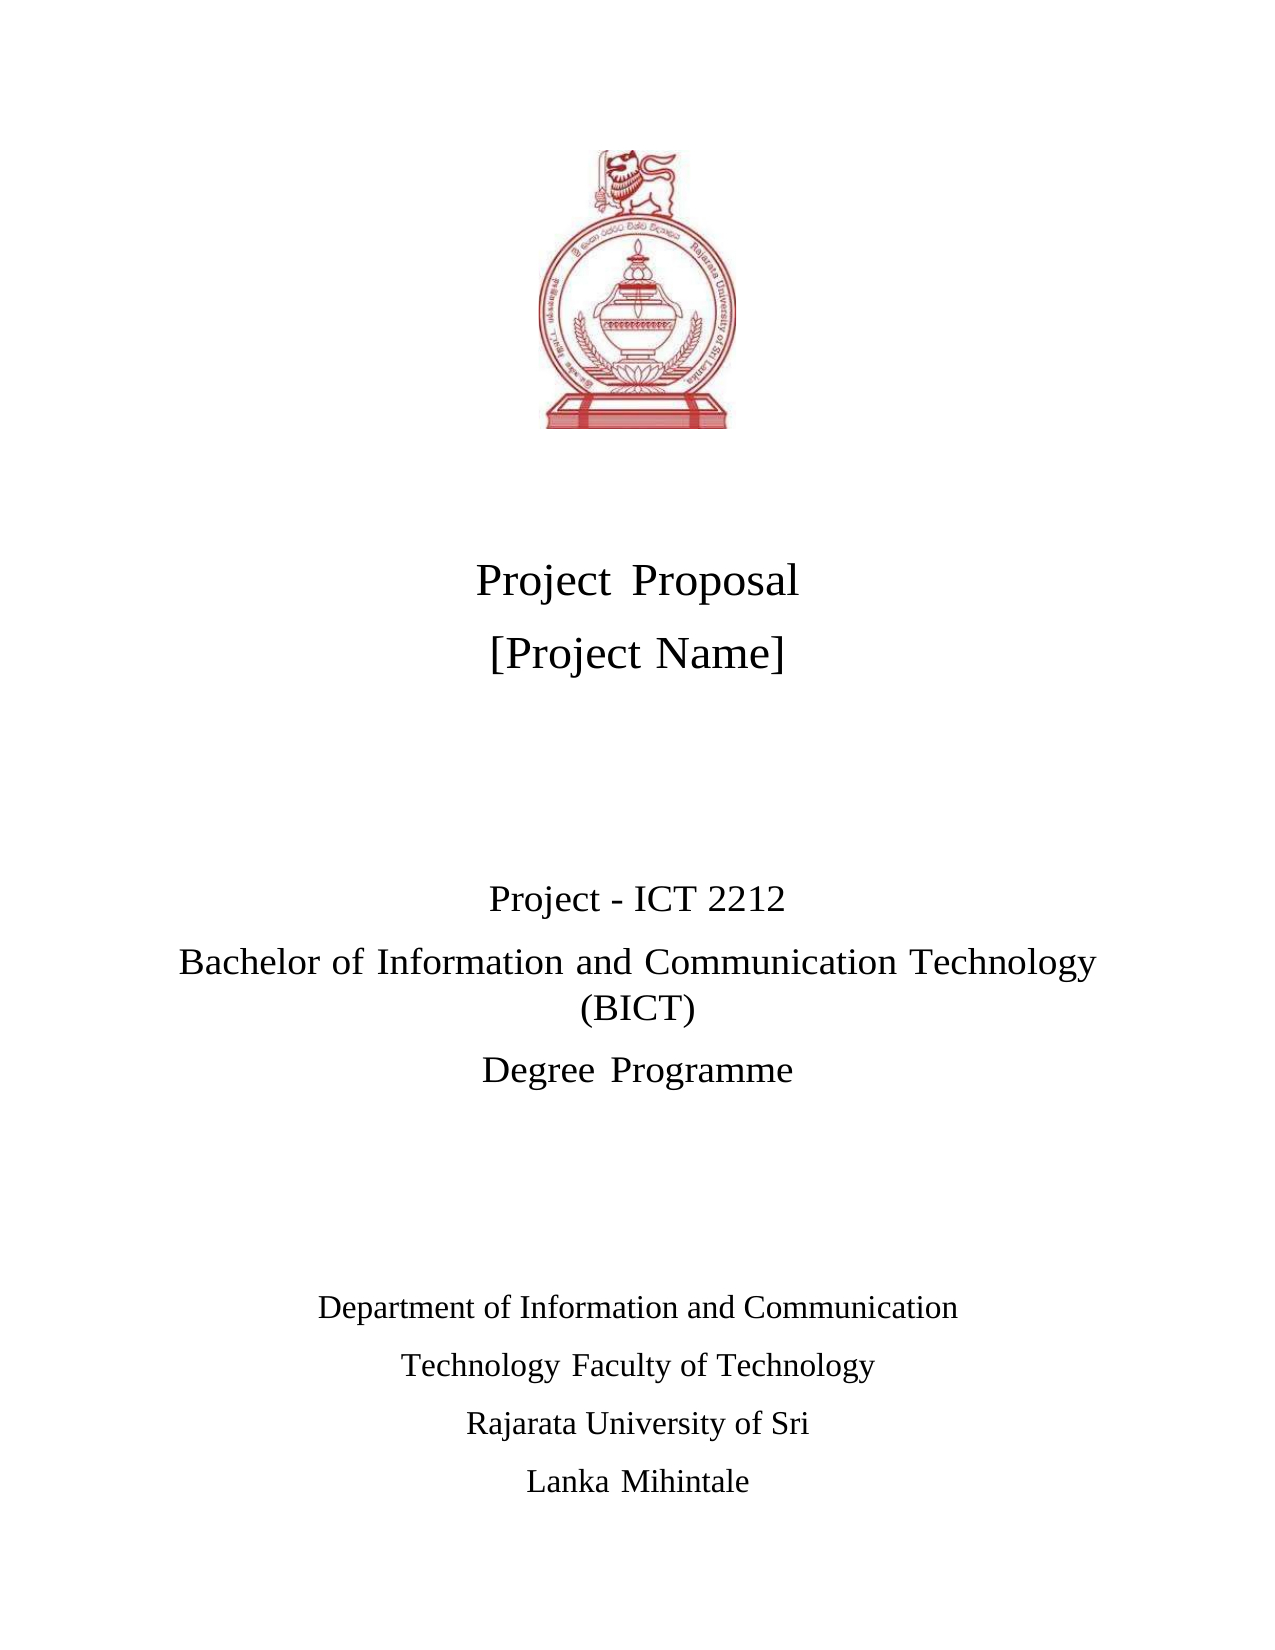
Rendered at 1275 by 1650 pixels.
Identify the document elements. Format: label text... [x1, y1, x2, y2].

subtitle Project - ICT 2212 [164, 877, 1110, 920]
text Bachelor of Information and Communication Technology (BICT) [178, 939, 1098, 1028]
text Rajarata University of Sri Lanka Mihintale [420, 1403, 855, 1499]
text Degree Programme [420, 1047, 855, 1090]
picture [538, 150, 737, 429]
text Project Proposal [Project Name] [420, 553, 855, 678]
subtitle Department of Information and Communication Technology Faculty of Technology [235, 1288, 1041, 1383]
